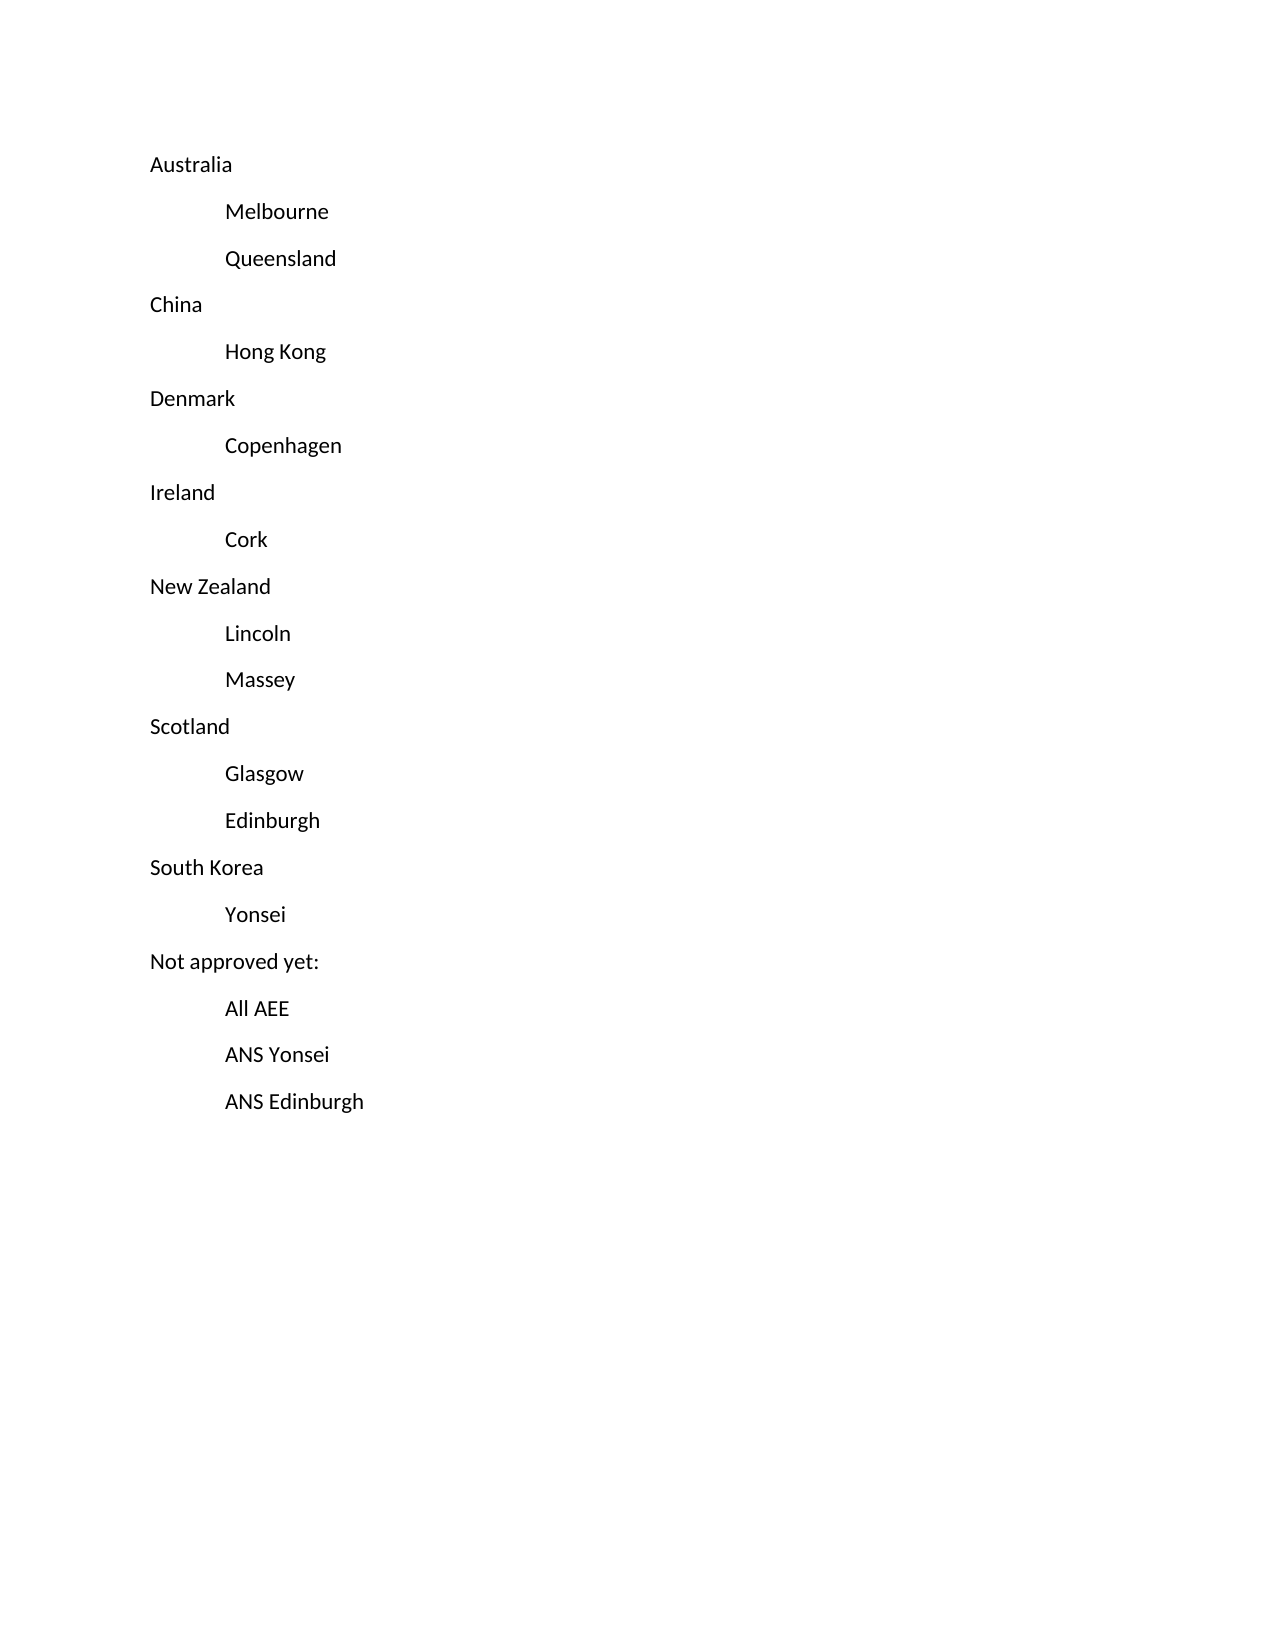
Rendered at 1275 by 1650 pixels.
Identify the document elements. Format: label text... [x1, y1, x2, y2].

text New Zealand [150, 572, 1125, 600]
text ANS Yonsei [150, 1041, 1125, 1069]
text Queensland [150, 244, 1125, 272]
text Yonsei [150, 900, 1125, 928]
text All AEE [150, 994, 1125, 1022]
text Massey [150, 666, 1125, 694]
text China [150, 291, 1125, 319]
text Denmark [150, 384, 1125, 412]
text Lincoln [150, 619, 1125, 647]
text Australia [150, 150, 1125, 178]
text Melbourne [150, 197, 1125, 225]
text South Korea [150, 853, 1125, 881]
text Edinburgh [150, 806, 1125, 834]
text Glasgow [150, 759, 1125, 787]
text ANS Edinburgh [150, 1087, 1125, 1116]
text Copenhagen [150, 431, 1125, 459]
text Not approved yet: [150, 947, 1125, 975]
text Hong Kong [150, 337, 1125, 366]
text Cork [150, 525, 1125, 553]
text Scotland [150, 712, 1125, 741]
text Ireland [150, 478, 1125, 506]
